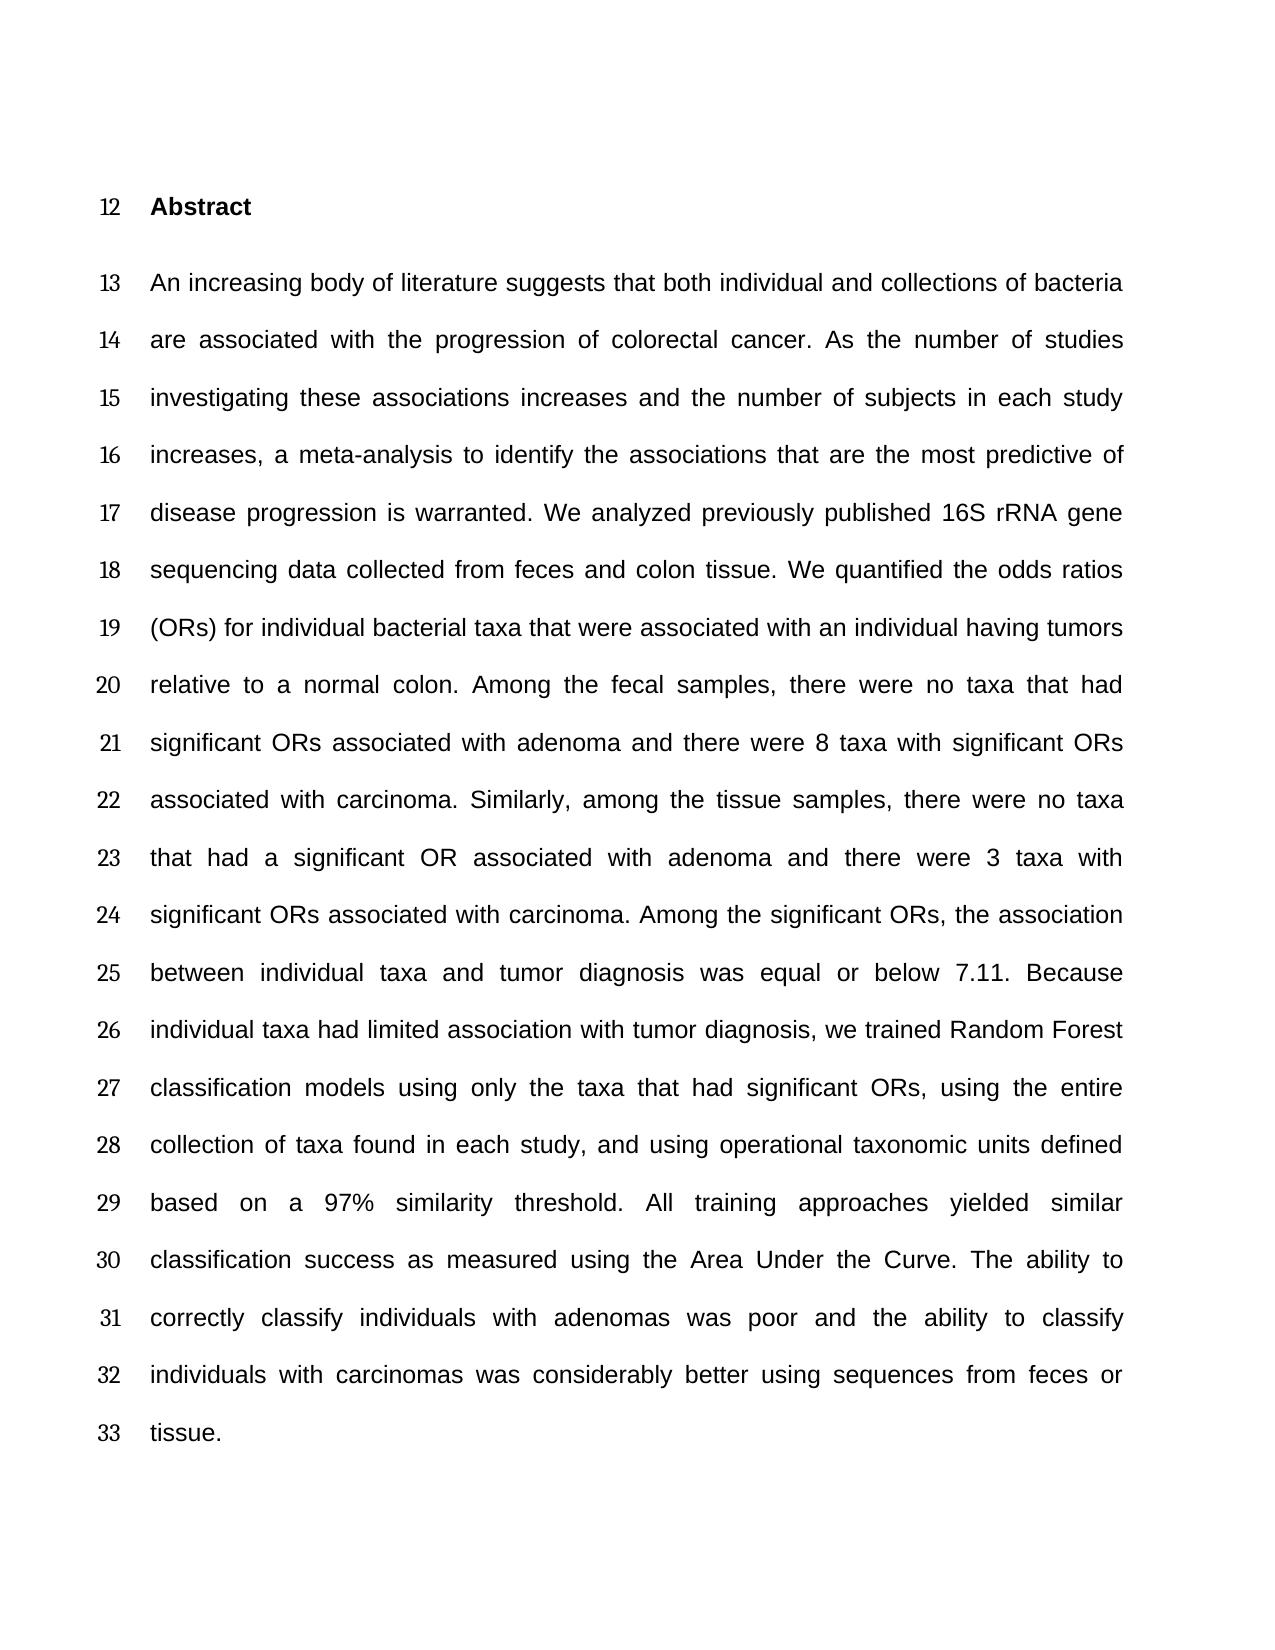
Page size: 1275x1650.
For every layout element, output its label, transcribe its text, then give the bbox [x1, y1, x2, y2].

text An increasing body of literature suggests that both individual and collections of bacteria are associated with the progression of colorectal cancer. As the number of studies investigating these associations increases and the number of subjects in each study increases, a meta-analysis to identify the associations that are the most predictive of disease progression is warranted. We analyzed previously published 16S rRNA gene sequencing data collected from feces and colon tissue. We quantified the odds ratios (ORs) for individual bacterial taxa that were associated with an individual having tumors relative to a normal colon. Among the fecal samples, there were no taxa that had significant ORs associated with adenoma and there were 8 taxa with significant ORs associated with carcinoma. Similarly, among the tissue samples, there were no taxa that had a significant OR associated with adenoma and there were 3 taxa with significant ORs associated with carcinoma. Among the significant ORs, the association between individual taxa and tumor diagnosis was equal or below 7.11. Because individual taxa had limited association with tumor diagnosis, we trained Random Forest classification models using only the taxa that had significant ORs, using the entire collection of taxa found in each study, and using operational taxonomic units defined based on a 97% similarity threshold. All training approaches yielded similar classification success as measured using the Area Under the Curve. The ability to correctly classify individuals with adenomas was poor and the ability to classify individuals with carcinomas was considerably better using sequences from feces or tissue. [150, 268, 1125, 1447]
subtitle Abstract [150, 192, 1125, 220]
